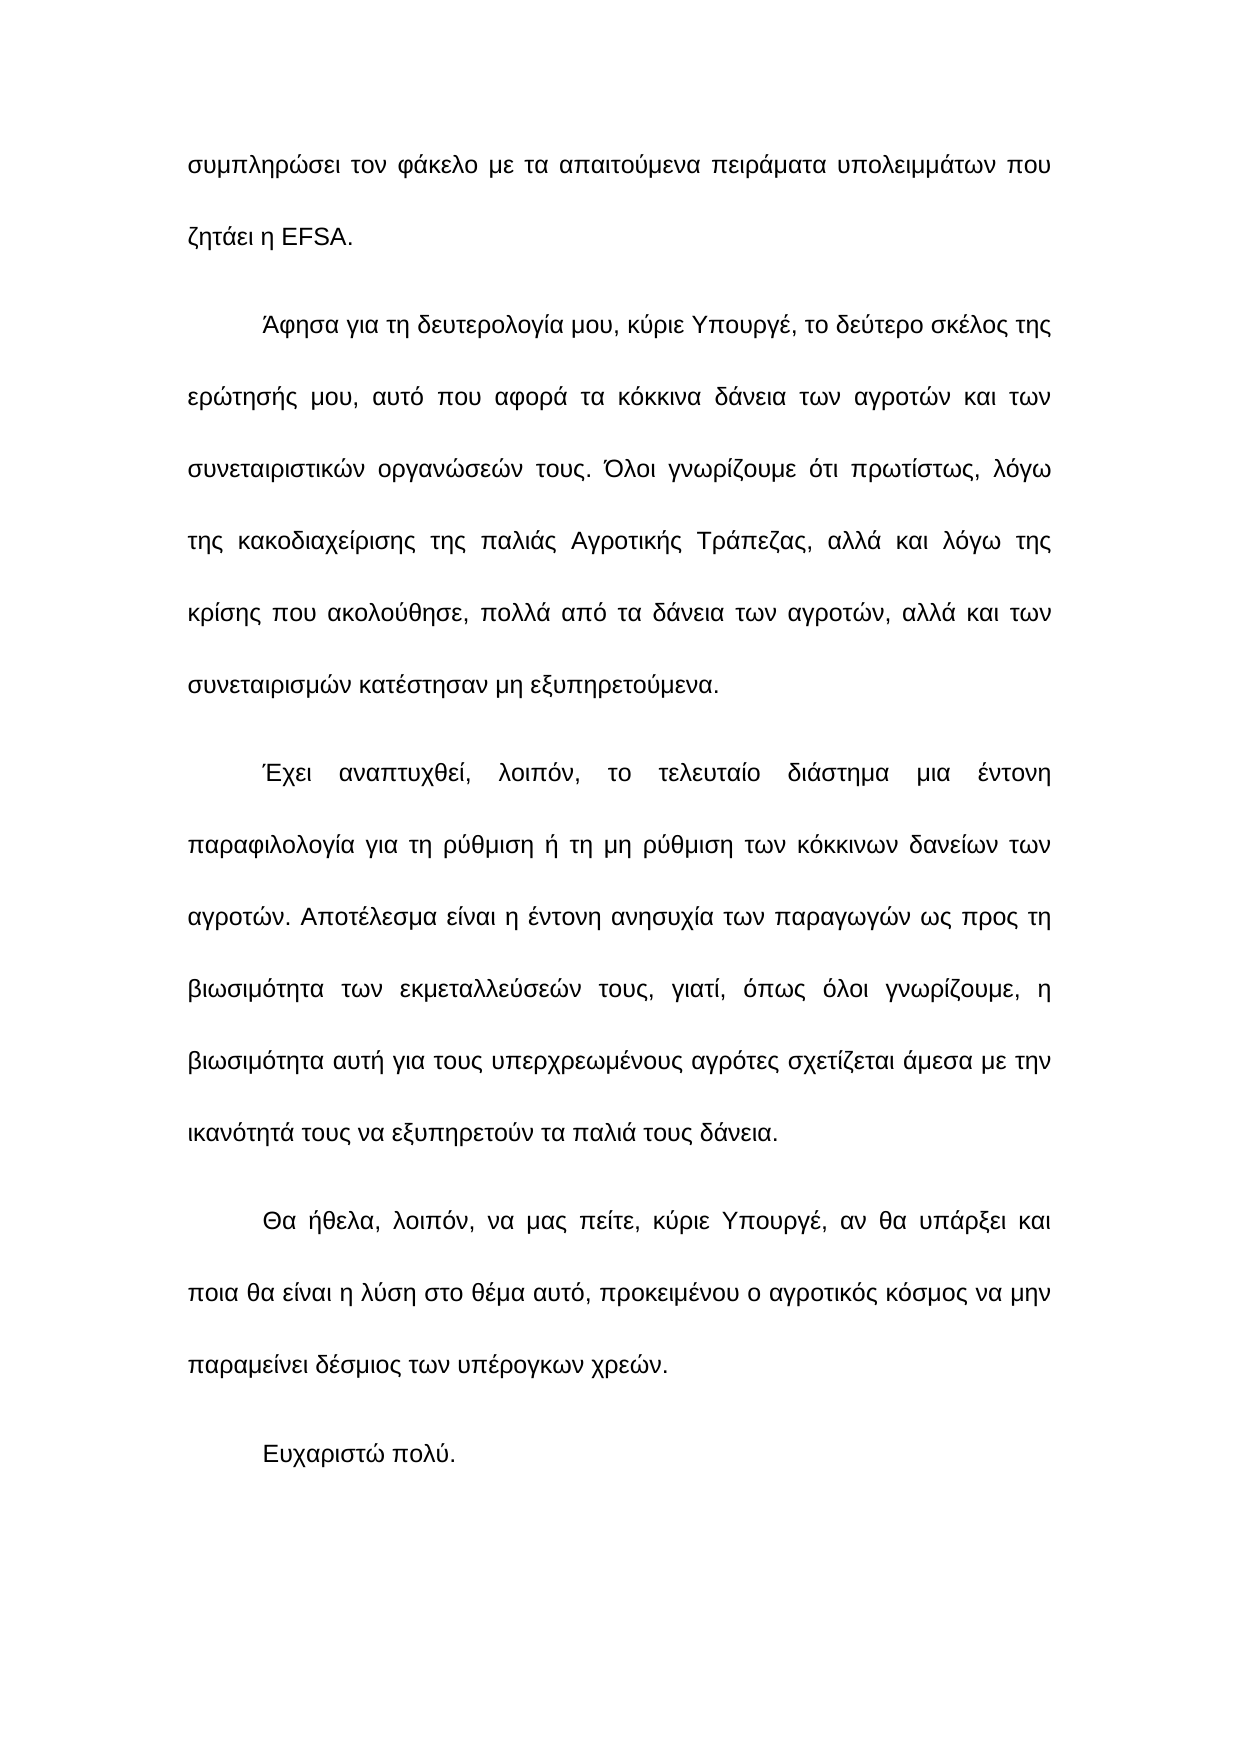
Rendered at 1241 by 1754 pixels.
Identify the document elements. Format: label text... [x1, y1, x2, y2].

text Ευχαριστώ πολύ. [187, 1438, 1053, 1467]
text Άφησα για τη δευτερολογία μου, κύριε Υπουργέ, το δεύτερο σκέλος της ερώτησής μου, αυτό που αφορά τα κόκκινα δάνεια των αγροτών και των συνεταιριστικών οργανώσεών τους. Όλοι γνωρίζουμε ότι πρωτίστως, λόγω της κακοδιαχείρισης της παλιάς Αγροτικής Τράπεζας, αλλά και λόγω της κρίσης που ακολούθησε, πολλά από τα δάνεια των αγροτών, αλλά και των συνεταιρισμών κατέστησαν μη εξυπηρετούμενα. [187, 310, 1053, 698]
text Έχει αναπτυχθεί, λοιπόν, το τελευταίο διάστημα μια έντονη παραφιλολογία για τη ρύθμιση ή τη μη ρύθμιση των κόκκινων δανείων των αγροτών. Αποτέλεσμα είναι η έντονη ανησυχία των παραγωγών ως προς τη βιωσιμότητα των εκμεταλλεύσεών τους, γιατί, όπως όλοι γνωρίζουμε, η βιωσιμότητα αυτή για τους υπερχρεωμένους αγρότες σχετίζεται άμεσα με την ικανότητά τους να εξυπηρετούν τα παλιά τους δάνεια. [187, 758, 1053, 1146]
text Θα ήθελα, λοιπόν, να μας πείτε, κύριε Υπουργέ, αν θα υπάρξει και ποια θα είναι η λύση στο θέμα αυτό, προκειμένου ο αγροτικός κόσμος να μην παραμείνει δέσμιος των υπέρογκων χρεών. [187, 1206, 1053, 1379]
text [187, 150, 1053, 251]
